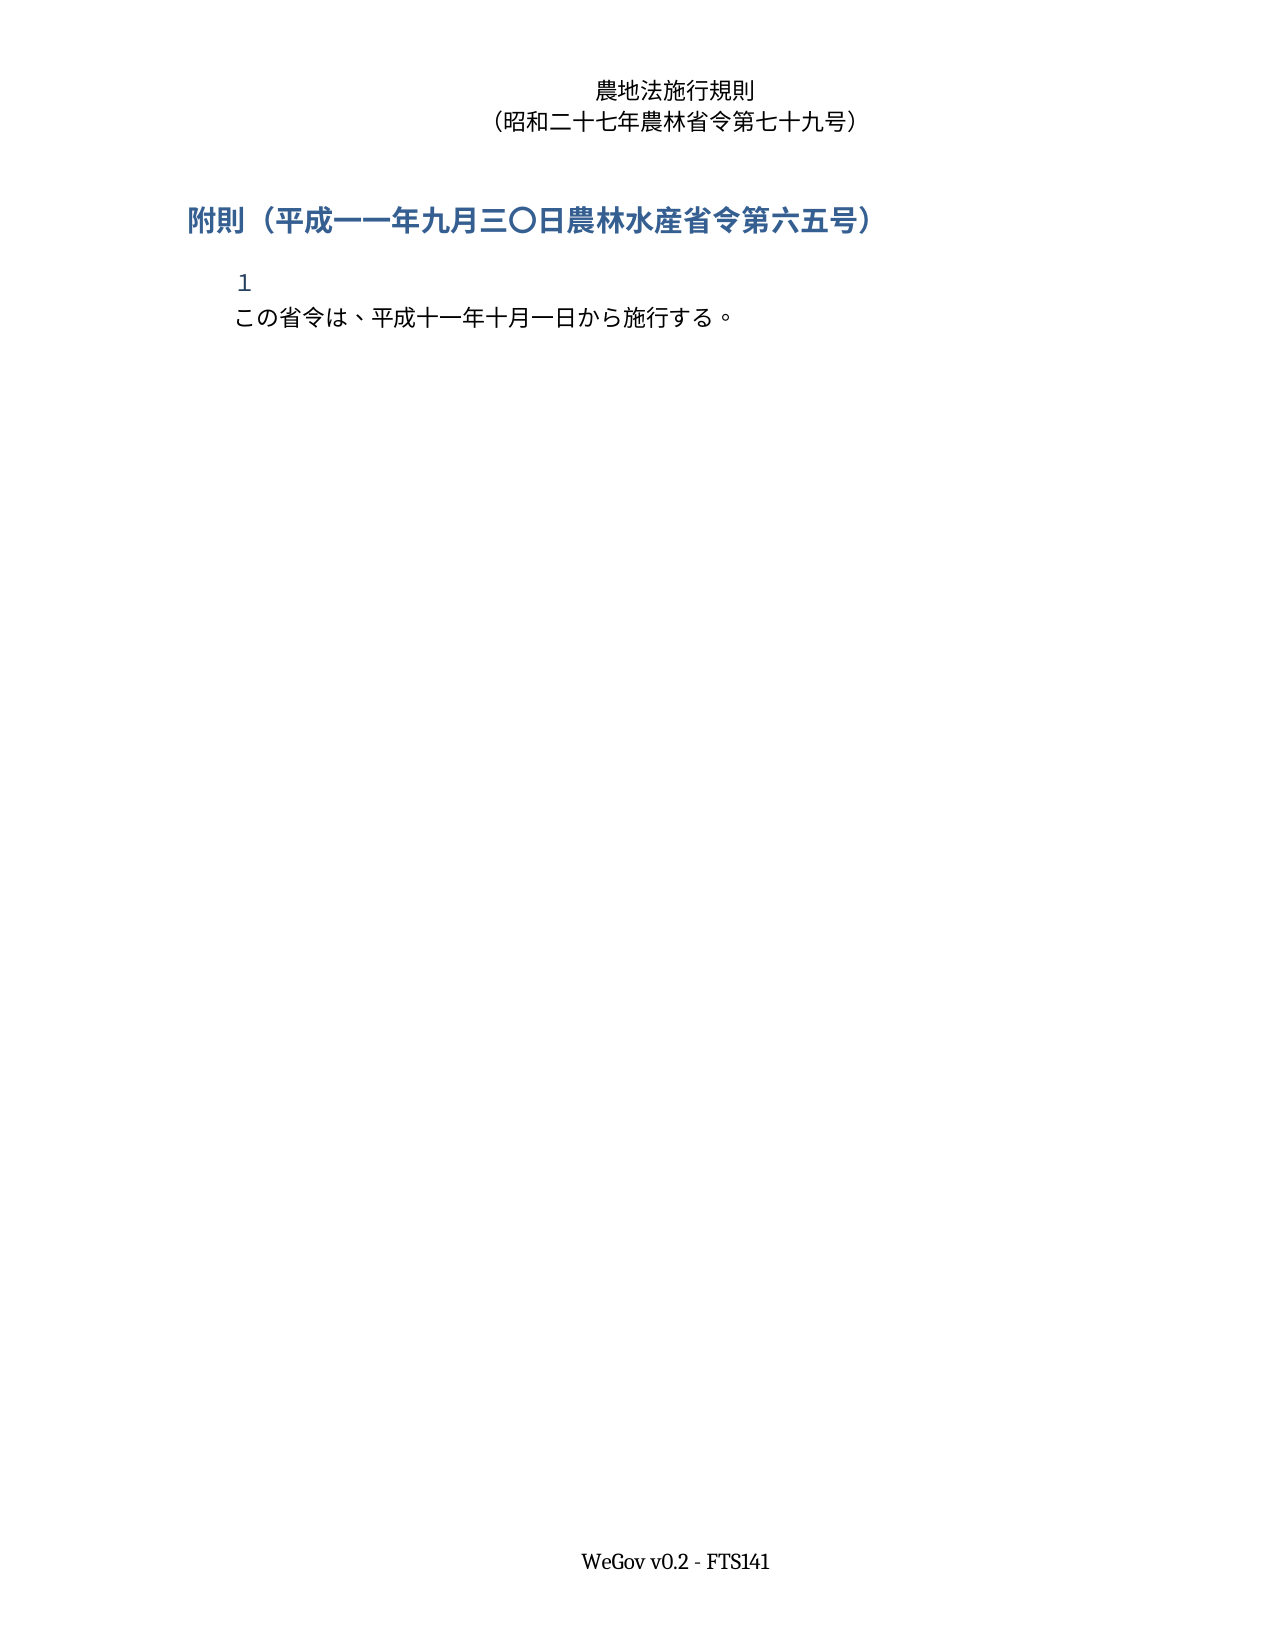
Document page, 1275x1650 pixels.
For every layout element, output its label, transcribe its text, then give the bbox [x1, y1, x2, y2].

text この省令は、平成十一年十月一日から施行する。 [233, 302, 1087, 334]
subtitle １ [233, 266, 1087, 298]
subtitle 附則（平成一一年九月三〇日農林水産省令第六五号） [187, 200, 1087, 240]
